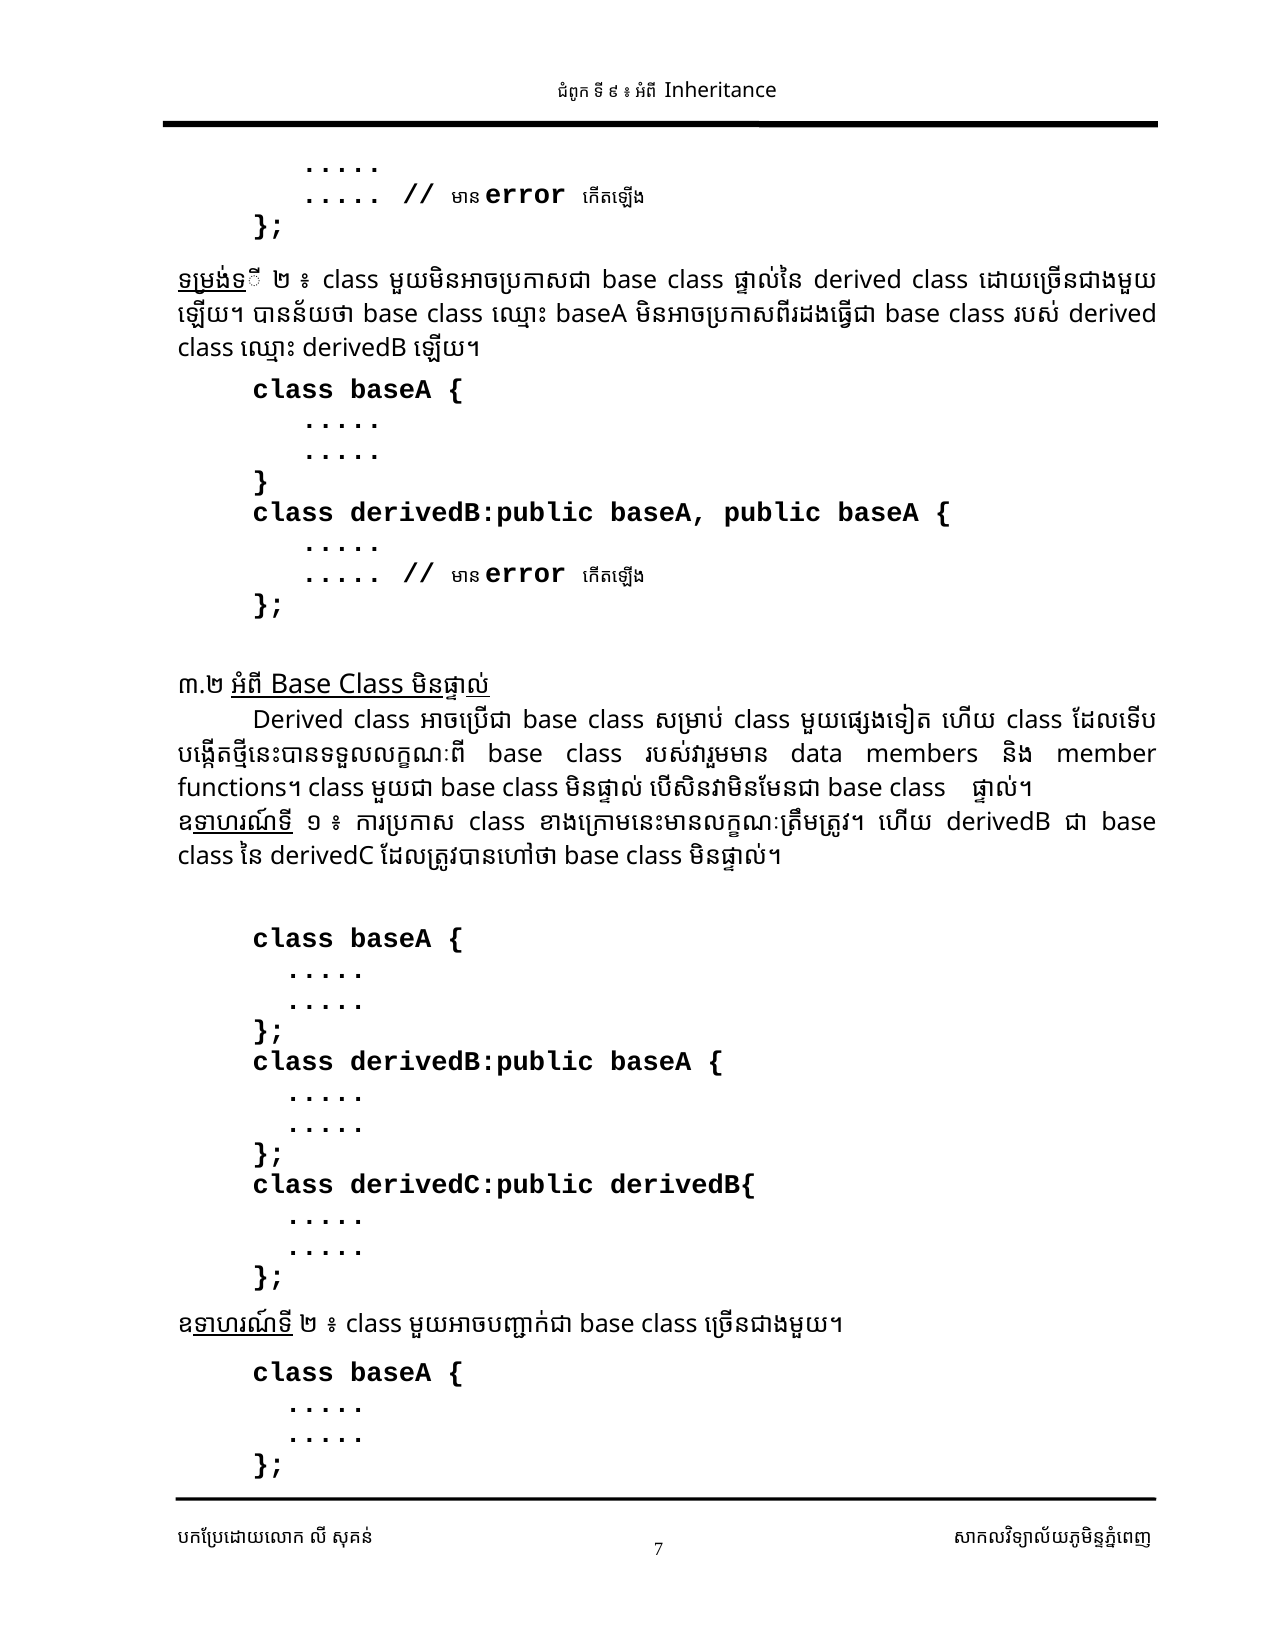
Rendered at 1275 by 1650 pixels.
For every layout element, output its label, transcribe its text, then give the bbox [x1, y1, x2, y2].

text } [177, 468, 1157, 498]
text ..... [177, 1079, 1157, 1109]
text ..... [177, 437, 1157, 468]
text ឧទាហរណ៍ទី ១ ៖ ការប្រកាស class ខាងក្រោមនេះមានលក្ខណៈត្រឹមត្រូវ។ ហើយ derivedB ជា base class នៃ derivedC ដែលត្រូវបានហៅថា base class មិនផ្ទាល់។ [177, 804, 1157, 872]
text ទម្រង់ទី ២ ៖ class មួយមិនអាចប្រកាសជា base class ផ្ទាល់នៃ derived class ដោយច្រើនជាងមួយឡើយ។ បានន័យថា base class ឈ្មោះ baseA មិនអាចប្រកាសពីរដងធ្វើជា base class របស់ derived class ឈ្មោះ derivedB ឡើយ។ [177, 261, 1157, 363]
text ..... [177, 1232, 1157, 1263]
text class derivedB:public baseA { [177, 1048, 1157, 1079]
text class baseA { [177, 1359, 1157, 1389]
text class derivedC:public derivedB{ [177, 1171, 1157, 1202]
text ..... [177, 1420, 1157, 1451]
text class baseA { [177, 376, 1157, 406]
text ..... [177, 1389, 1157, 1420]
text ..... // មាន error កើតឡើង [177, 181, 1157, 211]
text class derivedB:public baseA, public baseA { [177, 498, 1157, 529]
text ..... // មាន error កើតឡើង [177, 560, 1157, 591]
text ..... [177, 956, 1157, 986]
text ៣.២ អំពី Base Class មិនផ្ទាល់ [177, 664, 1157, 701]
text }; [177, 1263, 1157, 1294]
text class baseA { [177, 925, 1157, 956]
text ..... [177, 1109, 1157, 1140]
text Derived class អាចប្រើជា base class សម្រាប់ class មួយផ្សេងទៀត ហើយ class ដែលទើបបង្កើតថ្មីនេះបានទទួលលក្ខណៈពី base class របស់វារួមមាន data members និង member functions។ class មួយជា base class មិនផ្ទាល់ បើសិនវាមិនមែនជា base class ផ្ទាល់។ [177, 701, 1157, 804]
text ..... [177, 1202, 1157, 1232]
text ..... [177, 986, 1157, 1017]
text ..... [177, 150, 1157, 181]
text ឧទាហរណ៍ទី ២ ៖ class មួយអាចបញ្ជាក់ជា base class ច្រើនជាងមួយ។ [177, 1306, 1157, 1339]
text }; [177, 591, 1157, 621]
text ..... [177, 406, 1157, 437]
text }; [177, 1017, 1157, 1048]
text }; [177, 1451, 1157, 1482]
text }; [177, 211, 1157, 242]
text ..... [177, 529, 1157, 560]
text }; [177, 1140, 1157, 1171]
